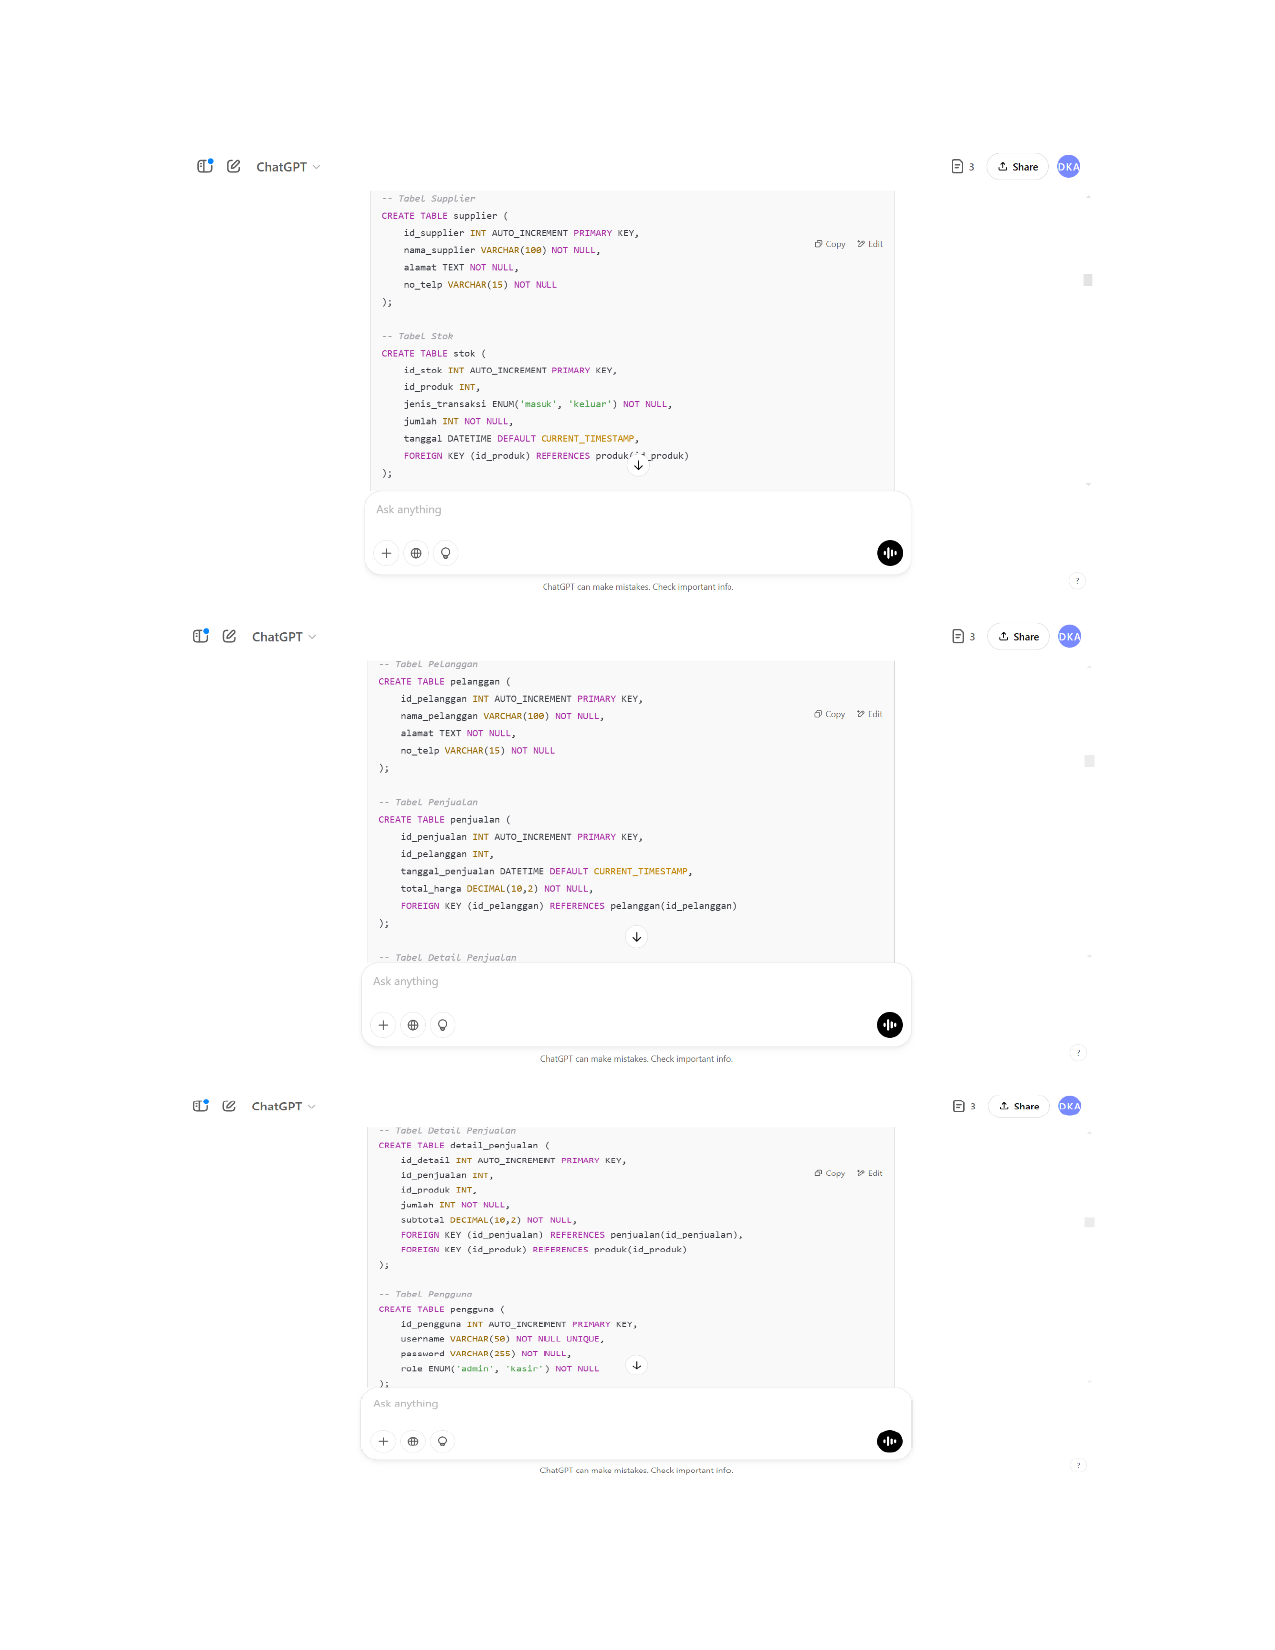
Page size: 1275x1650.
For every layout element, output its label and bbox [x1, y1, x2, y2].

picture [182, 150, 1093, 596]
picture [180, 616, 1095, 1068]
picture [179, 1089, 1096, 1478]
